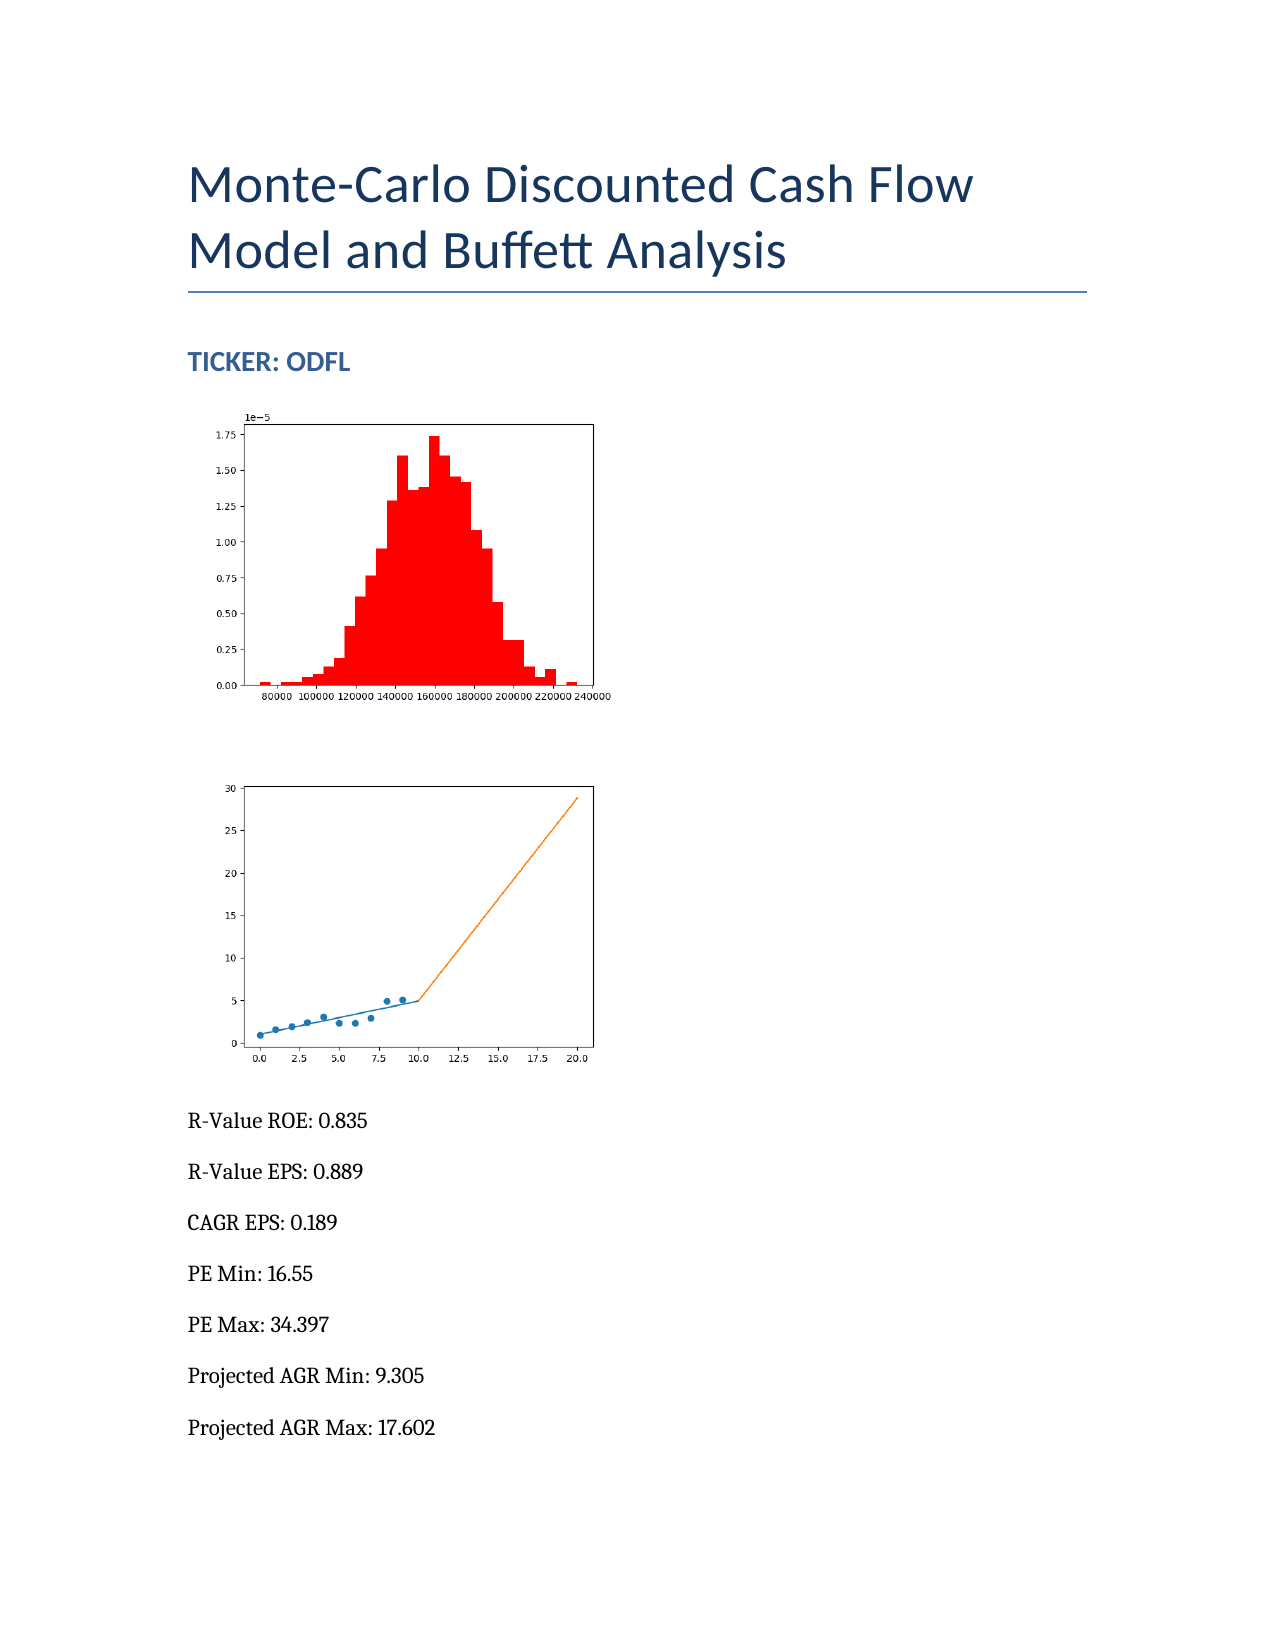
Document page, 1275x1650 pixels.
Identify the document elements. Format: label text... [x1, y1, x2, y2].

text Projected AGR Min: 9.305 [187, 1363, 1087, 1389]
title Monte-Carlo Discounted Cash Flow Model and Buffett Analysis [187, 150, 1087, 293]
text Projected AGR Max: 17.602 [187, 1414, 1087, 1441]
picture [187, 745, 638, 1084]
text CAGR EPS: 0.189 [187, 1210, 1087, 1236]
picture [187, 383, 638, 722]
text R-Value EPS: 0.889 [187, 1159, 1087, 1185]
text PE Max: 34.397 [187, 1312, 1087, 1338]
text R-Value ROE: 0.835 [187, 1108, 1087, 1134]
text PE Min: 16.55 [187, 1261, 1087, 1287]
subtitle TICKER: ODFL [187, 343, 1087, 378]
